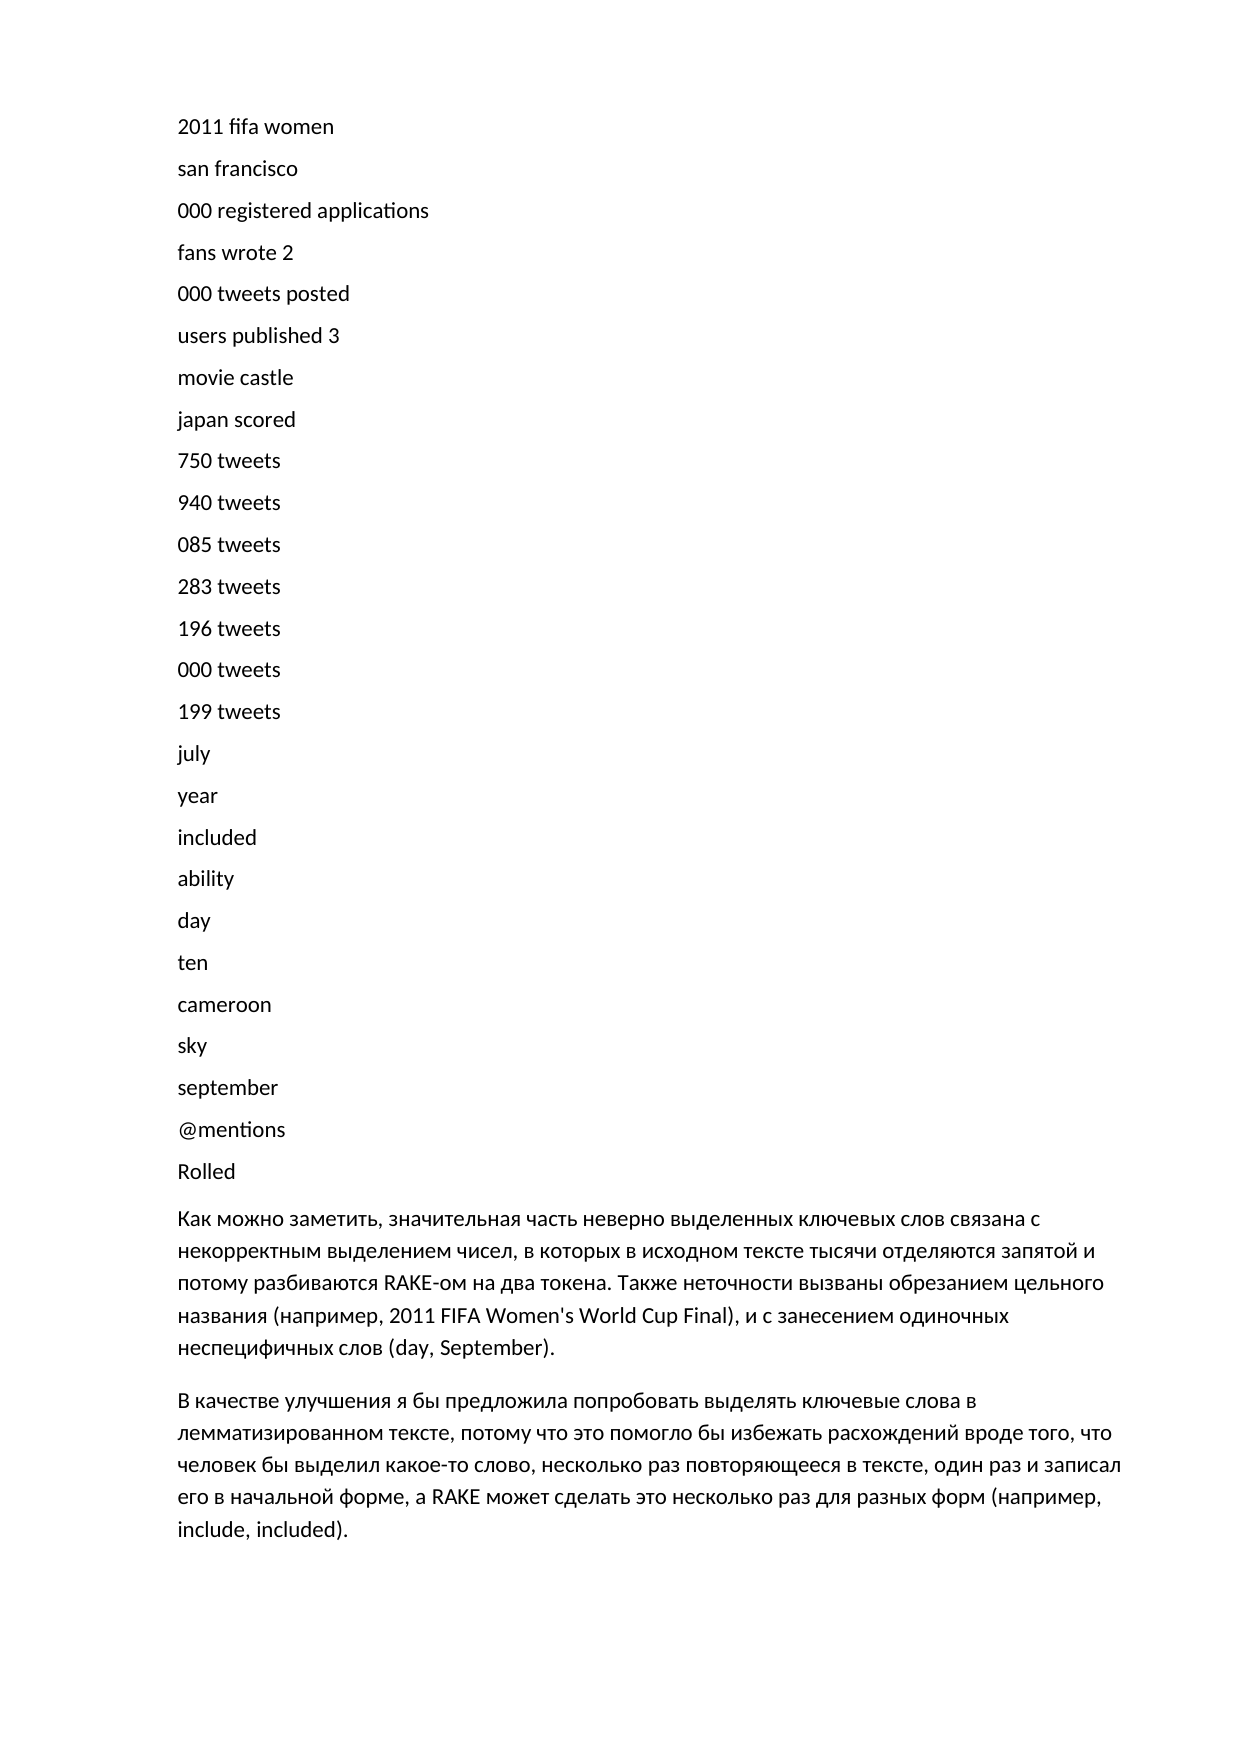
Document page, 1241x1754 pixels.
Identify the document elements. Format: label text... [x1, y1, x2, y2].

text 000 tweets posted [177, 285, 1152, 306]
text Как можно заметить, значительная часть неверно выделенных ключевых слов связана с некорректным выделением чисел, в которых в исходном тексте тысячи отделяются запятой и потому разбиваются RAKE-ом на два токена. Также неточности вызваны обрезанием цельного названия (например, 2011 FIFA Women's World Cup Final), и с занесением одиночных неспецифичных слов (day, September). [177, 1204, 1152, 1361]
text ten [177, 953, 1152, 974]
text included [177, 828, 1152, 849]
text japan scored [177, 411, 1152, 431]
text day [177, 912, 1152, 933]
text san francisco [177, 160, 1152, 181]
text september [177, 1079, 1152, 1100]
text 000 tweets [177, 661, 1152, 682]
text 196 tweets [177, 619, 1152, 640]
text 085 tweets [177, 536, 1152, 557]
text cameroon [177, 995, 1152, 1016]
text 2011 fifa women [177, 118, 1152, 139]
text ability [177, 870, 1152, 891]
text 000 registered applications [177, 202, 1152, 223]
text fans wrote 2 [177, 243, 1152, 264]
text users published 3 [177, 327, 1152, 348]
text movie castle [177, 369, 1152, 390]
text Rolled [177, 1162, 1152, 1183]
text sky [177, 1037, 1152, 1058]
text 199 tweets [177, 703, 1152, 724]
text 940 tweets [177, 494, 1152, 515]
text july [177, 745, 1152, 766]
text В качестве улучшения я бы предложила попробовать выделять ключевые слова в лемматизированном тексте, потому что это помогло бы избежать расхождений вроде того, что человек бы выделил какое-то слово, несколько раз повторяющееся в тексте, один раз и записал его в начальной форме, а RAKE может сделать это несколько раз для разных форм (например, include, included). [177, 1386, 1152, 1543]
text 750 tweets [177, 452, 1152, 473]
text year [177, 786, 1152, 807]
text @mentions [177, 1121, 1152, 1142]
text 283 tweets [177, 578, 1152, 598]
